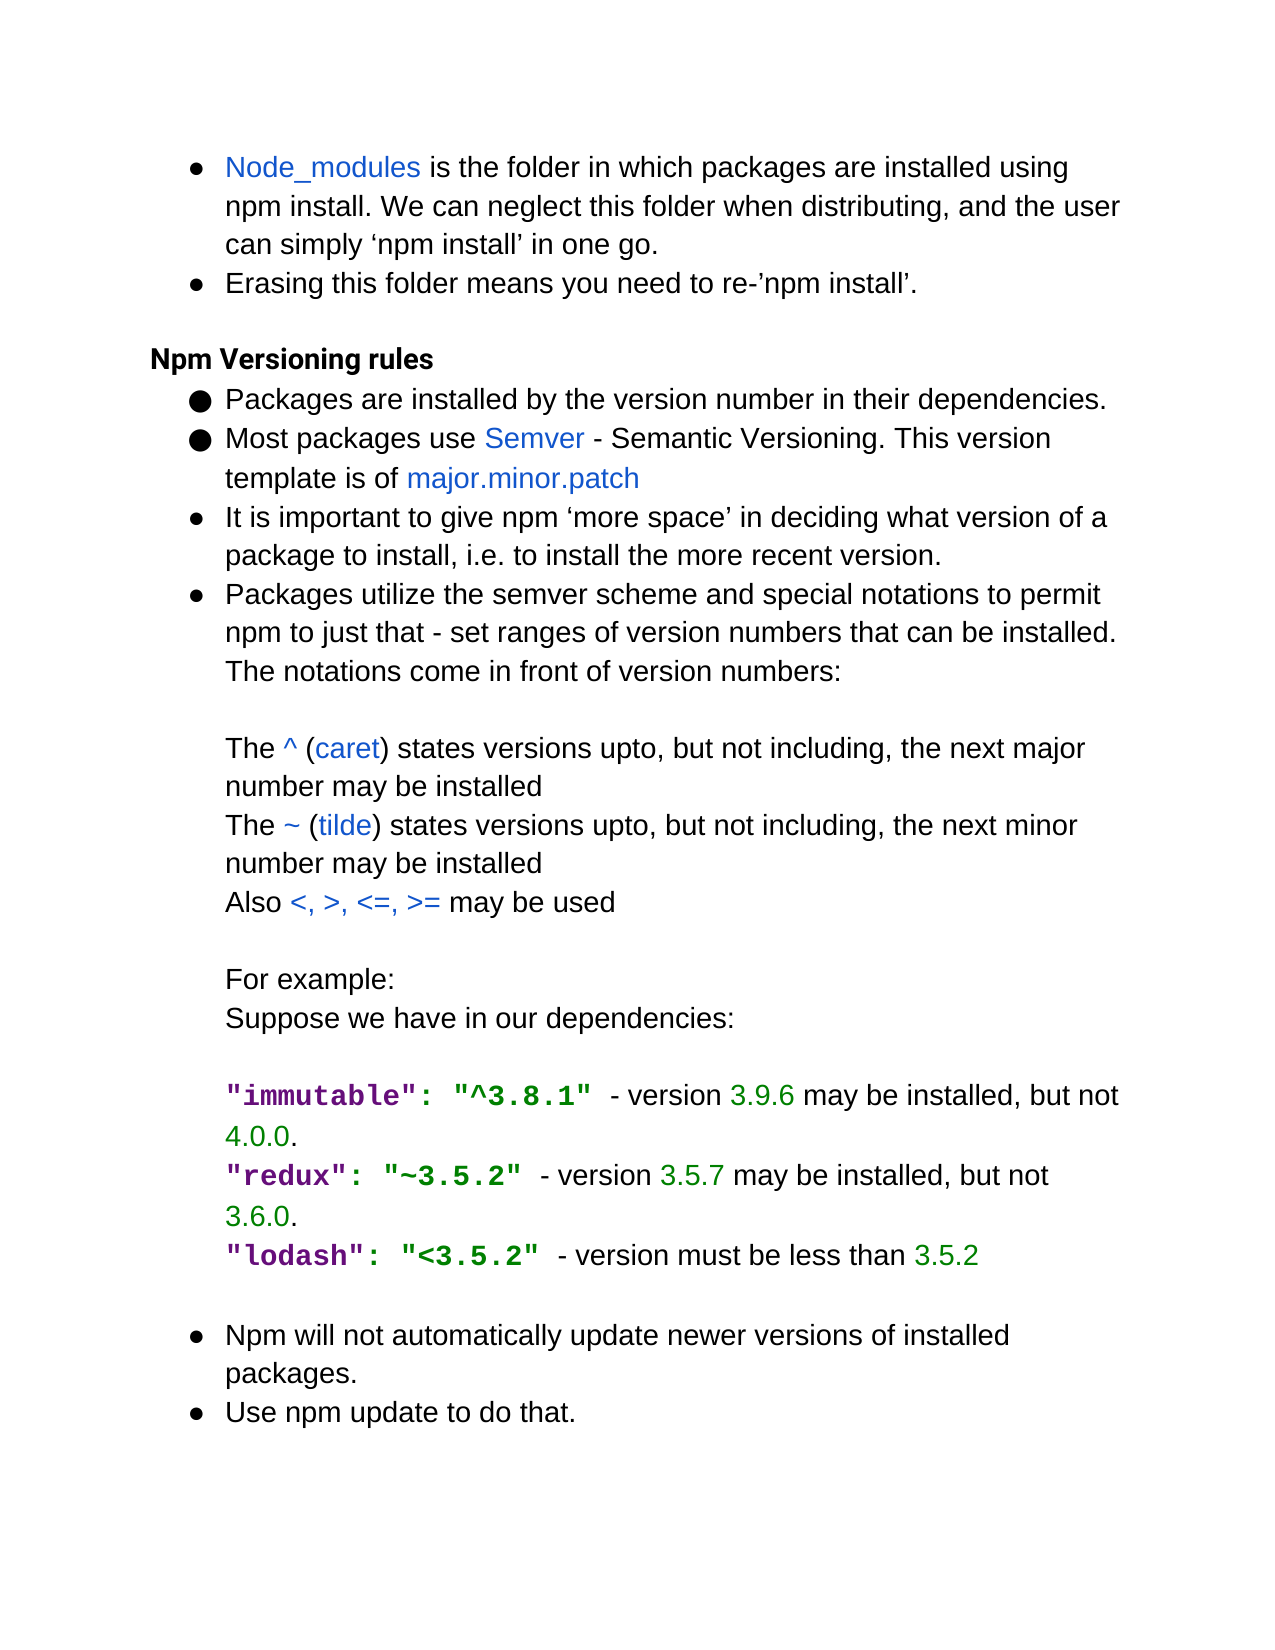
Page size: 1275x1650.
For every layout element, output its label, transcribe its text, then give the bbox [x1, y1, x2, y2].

list Npm will not automatically update newer versions of installed packages. [187, 1318, 1125, 1390]
list Packages utilize the semver scheme and special notations to permit npm to just that - set ranges of version numbers that can be installed. The notations come in front of version numbers: [187, 577, 1125, 687]
text The ^ (caret) states versions upto, but not including, the next major [150, 731, 1125, 764]
text "lodash": "<3.5.2" - version must be less than 3.5.2 [150, 1238, 1125, 1274]
text "immutable": "^3.8.1" - version 3.9.6 may be installed, but not [150, 1078, 1125, 1114]
text 3.6.0. [150, 1199, 1125, 1233]
list Erasing this folder means you need to re-’npm install’. [187, 266, 1125, 299]
list Node_modules is the folder in which packages are installed using npm install. We can neglect this folder when distributing, and the user can simply ‘npm install’ in one go. [187, 150, 1125, 261]
text Also <, >, <=, >= may be used [150, 885, 1125, 918]
text Npm Versioning rules [150, 343, 1125, 377]
text "redux": "~3.5.2" - version 3.5.7 may be installed, but not [150, 1158, 1125, 1194]
text The ~ (tilde) states versions upto, but not including, the next minor [150, 808, 1125, 841]
text Suppose we have in our dependencies: [150, 1001, 1125, 1034]
text number may be installed [150, 846, 1125, 880]
list It is important to give npm ‘more space’ in deciding what version of a package to install, i.e. to install the more recent version. [187, 499, 1125, 572]
list Most packages use Semver - Semantic Versioning. This version template is of major.minor.patch [187, 422, 1125, 494]
text 4.0.0. [150, 1119, 1125, 1153]
list Packages are installed by the version number in their dependencies. [187, 382, 1125, 416]
list Use npm update to do that. [187, 1395, 1125, 1429]
text number may be installed [150, 769, 1125, 803]
text For example: [150, 962, 1125, 996]
